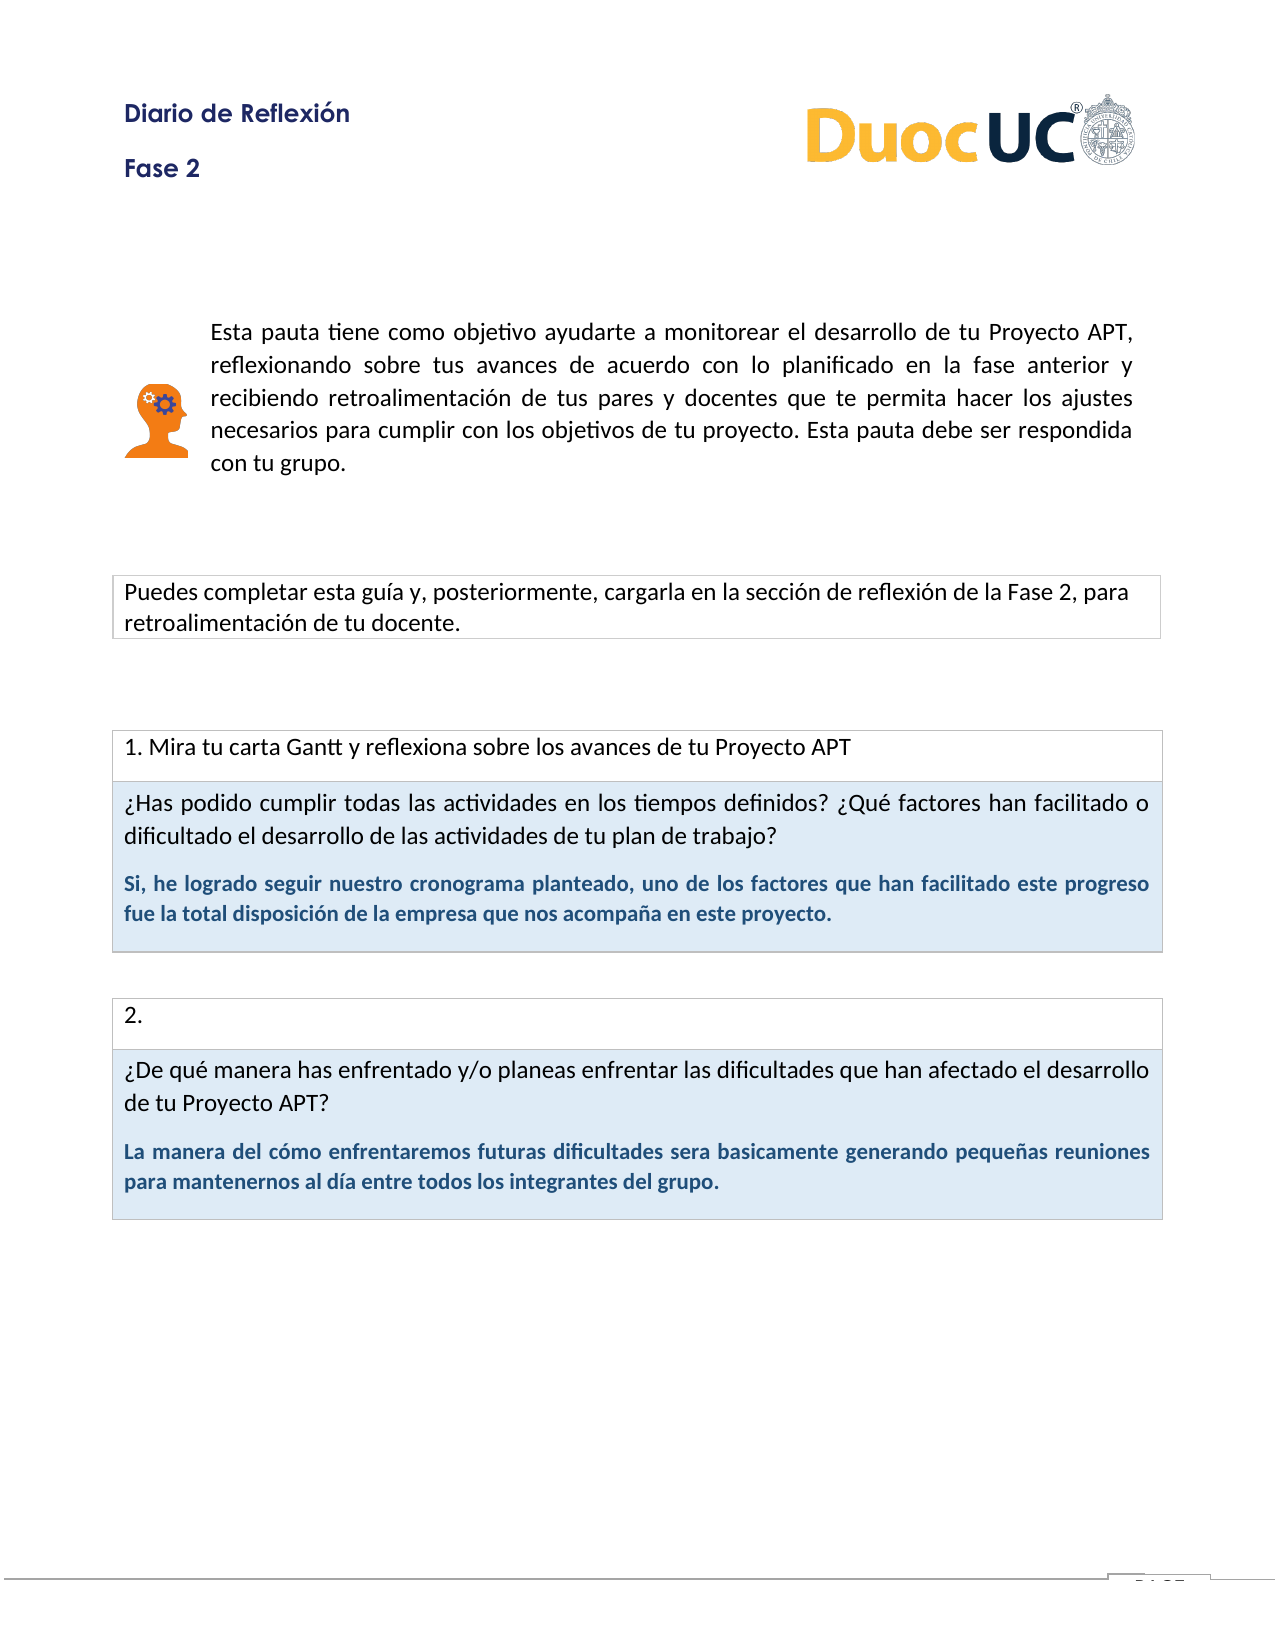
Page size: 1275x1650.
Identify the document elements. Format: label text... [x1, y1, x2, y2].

table_header Esta pauta tiene como objetivo ayudarte a monitorear el desarrollo de tu Proyecto APT, reflexionando sobre tus avances de acuerdo con lo planificado en la fase anterior y recibiendo retroalimentación de tus pares y docentes que te permita hacer los ajustes necesarios para cumplir con los objetivos de tu proyecto. Esta pauta debe ser respondida con tu grupo. [199, 316, 1146, 544]
table_header [112, 316, 199, 544]
table_header 1. Mira tu carta Gantt y reflexiona sobre los avances de tu Proyecto APT [113, 731, 1162, 781]
table_cell ¿Has podido cumplir todas las actividades en los tiempos definidos? ¿Qué factores han facilitado o dificultado el desarrollo de las actividades de tu plan de trabajo? Si, he logrado seguir nuestro cronograma planteado, uno de los factores que han facilitado este progreso fue la total disposición de la empresa que nos acompaña en este proyecto. [113, 782, 1162, 951]
table_header Puedes completar esta guía y, posteriormente, cargarla en la sección de reflexión de la Fase 2, para retroalimentación de tu docente. [114, 576, 1160, 637]
table_cell ¿De qué manera has enfrentado y/o planeas enfrentar las dificultades que han afectado el desarrollo de tu Proyecto APT? La manera del cómo enfrentaremos futuras dificultades sera basicamente generando pequeñas reuniones para mantenernos al día entre todos los integrantes del grupo. [113, 1050, 1162, 1219]
picture [807, 94, 1135, 165]
picture [123, 384, 188, 458]
table_header 2. [113, 999, 1162, 1048]
